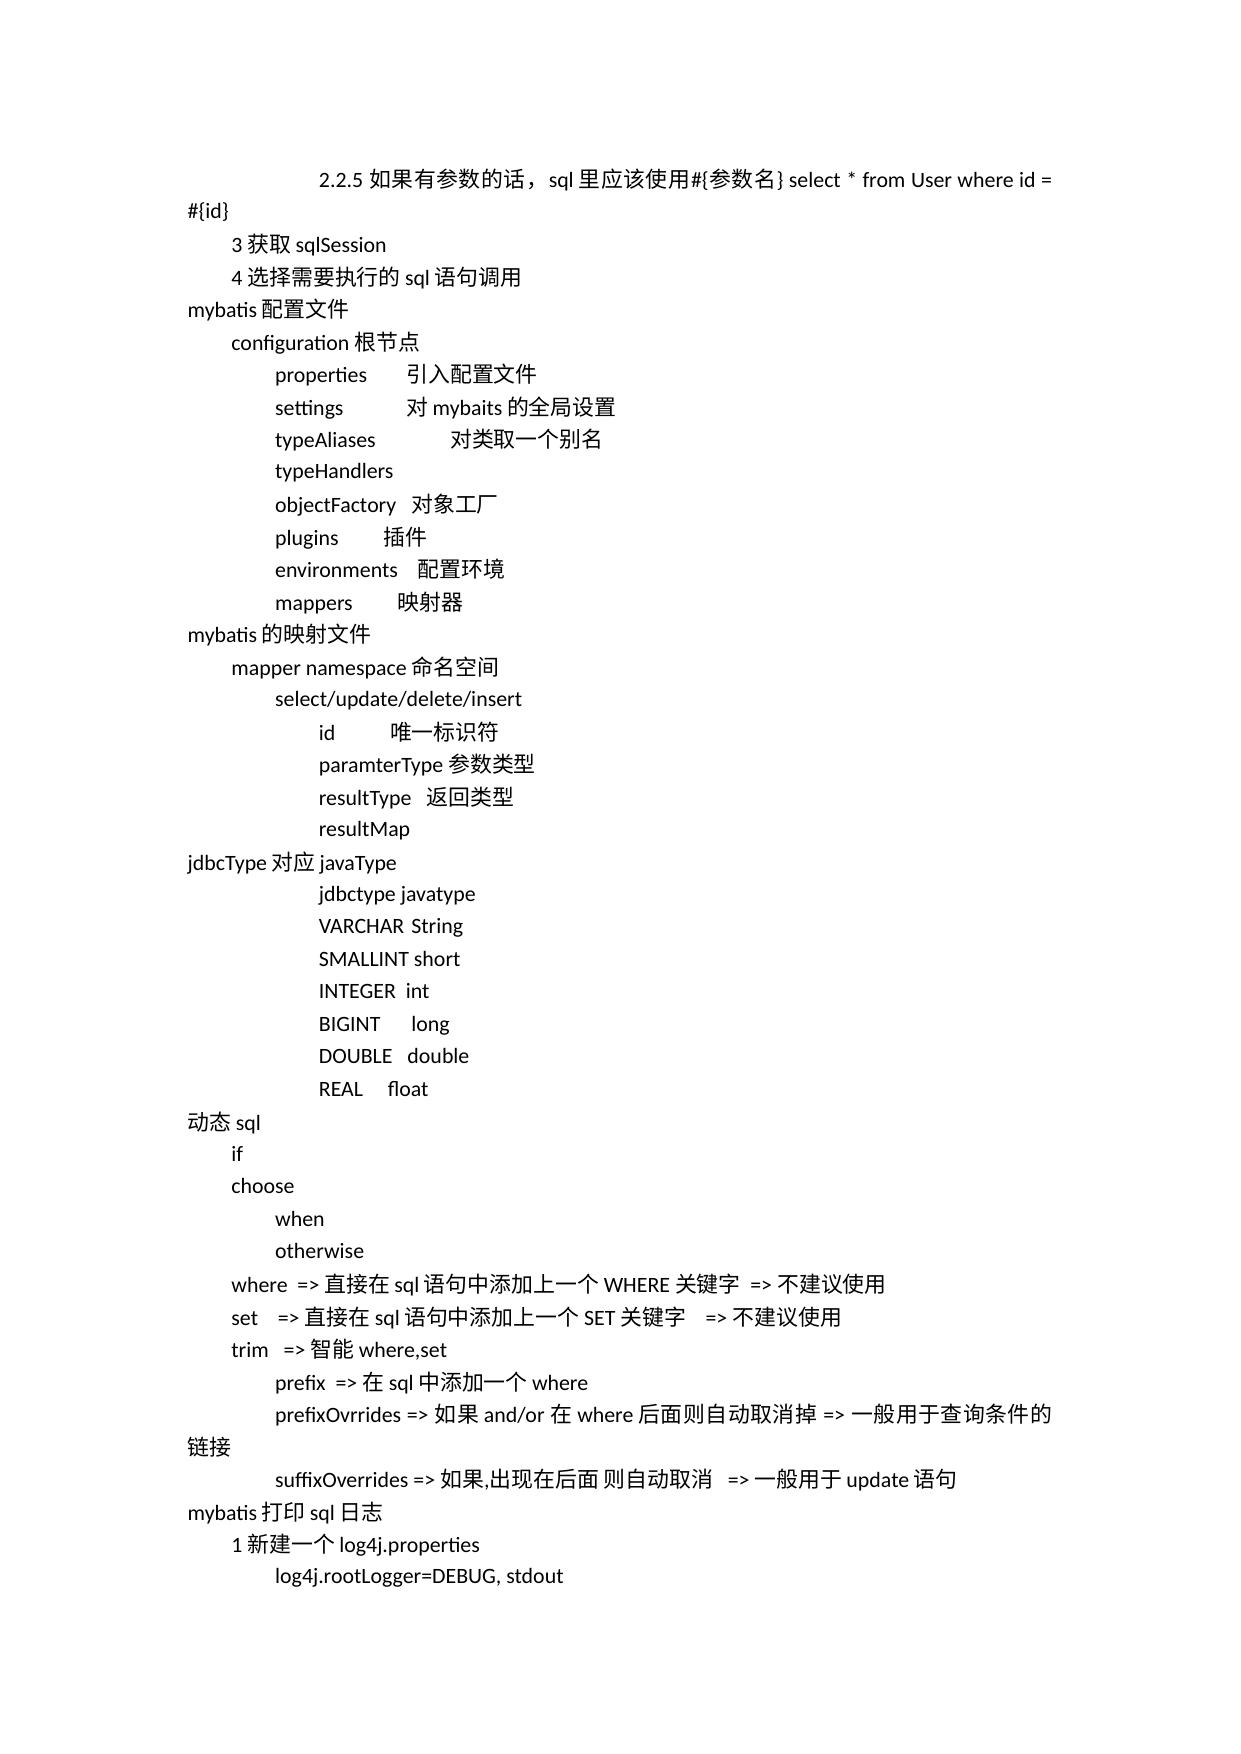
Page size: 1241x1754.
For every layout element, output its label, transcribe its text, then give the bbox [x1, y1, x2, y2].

list prefixOvrrides => 如果and/or 在where后面则自动取消掉 => 一般用于查询条件的链接 [187, 1397, 1053, 1462]
list configuration 根节点 [187, 324, 1053, 357]
list if [187, 1137, 1053, 1169]
list REAL float [187, 1072, 1053, 1104]
list DOUBLE double [187, 1039, 1053, 1072]
list id 唯一标识符 [187, 714, 1053, 747]
list INTEGER int [187, 974, 1053, 1007]
list resultMap [187, 812, 1053, 844]
list mybatis的映射文件 [187, 617, 1053, 649]
list where => 直接在sql语句中添加上一个 WHERE 关键字 => 不建议使用 [187, 1267, 1053, 1299]
list set => 直接在sql语句中添加上一个 SET 关键字 => 不建议使用 [187, 1299, 1053, 1332]
list select/update/delete/insert [187, 682, 1053, 714]
list jdbctype javatype [187, 877, 1053, 909]
list jdbcType对应javaType [187, 844, 1053, 877]
list 1 新建一个log4j.properties [187, 1527, 1053, 1559]
list trim => 智能where,set [187, 1332, 1053, 1364]
list 动态sql [187, 1104, 1053, 1137]
list mapper namespace 命名空间 [187, 649, 1053, 682]
list 3 获取sqlSession [187, 227, 1053, 259]
list when [187, 1202, 1053, 1234]
list objectFactory 对象工厂 [187, 487, 1053, 519]
list log4j.rootLogger=DEBUG, stdout [187, 1559, 1053, 1592]
list mappers 映射器 [187, 584, 1053, 617]
list 2.2.5 如果有参数的话，sql里应该使用#{参数名} select * from User where id = #{id} [187, 162, 1053, 227]
list typeHandlers [187, 454, 1053, 487]
list otherwise [187, 1234, 1053, 1267]
list mybatis配置文件 [187, 292, 1053, 324]
list properties 引入配置文件 [187, 357, 1053, 389]
list 4 选择需要执行的sql语句调用 [187, 259, 1053, 292]
list prefix => 在sql中添加一个where [187, 1364, 1053, 1397]
list choose [187, 1169, 1053, 1202]
list mybatis打印sql日志 [187, 1494, 1053, 1527]
list BIGINT long [187, 1007, 1053, 1039]
list settings 对mybaits的全局设置 [187, 389, 1053, 422]
list resultType 返回类型 [187, 779, 1053, 812]
list SMALLINT short [187, 942, 1053, 974]
list typeAliases 对类取一个别名 [187, 422, 1053, 454]
list paramterType 参数类型 [187, 747, 1053, 779]
list environments 配置环境 [187, 552, 1053, 584]
list VARCHAR String [187, 909, 1053, 942]
list suffixOverrides => 如果,出现在后面 则自动取消 => 一般用于update语句 [187, 1462, 1053, 1494]
list plugins 插件 [187, 519, 1053, 552]
